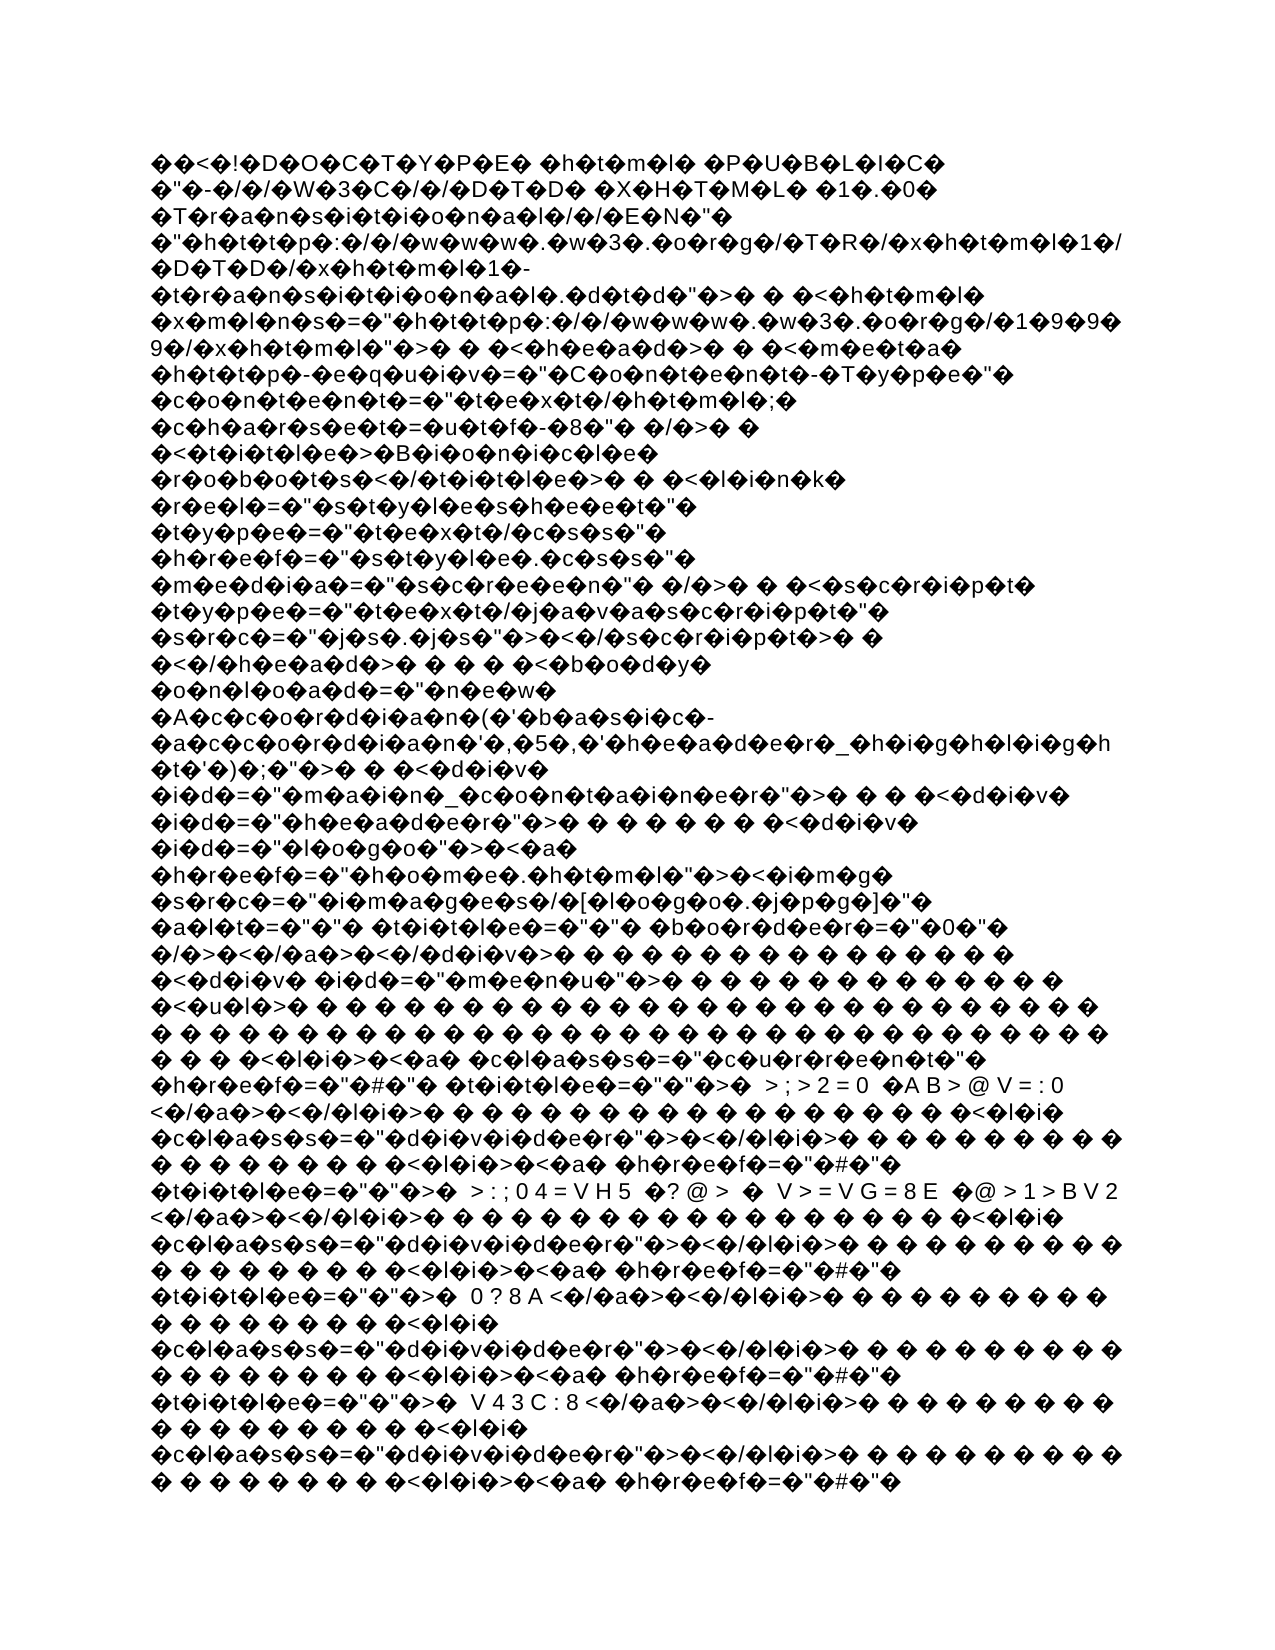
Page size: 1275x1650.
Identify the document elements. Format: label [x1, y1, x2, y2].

text [150, 150, 1125, 1494]
